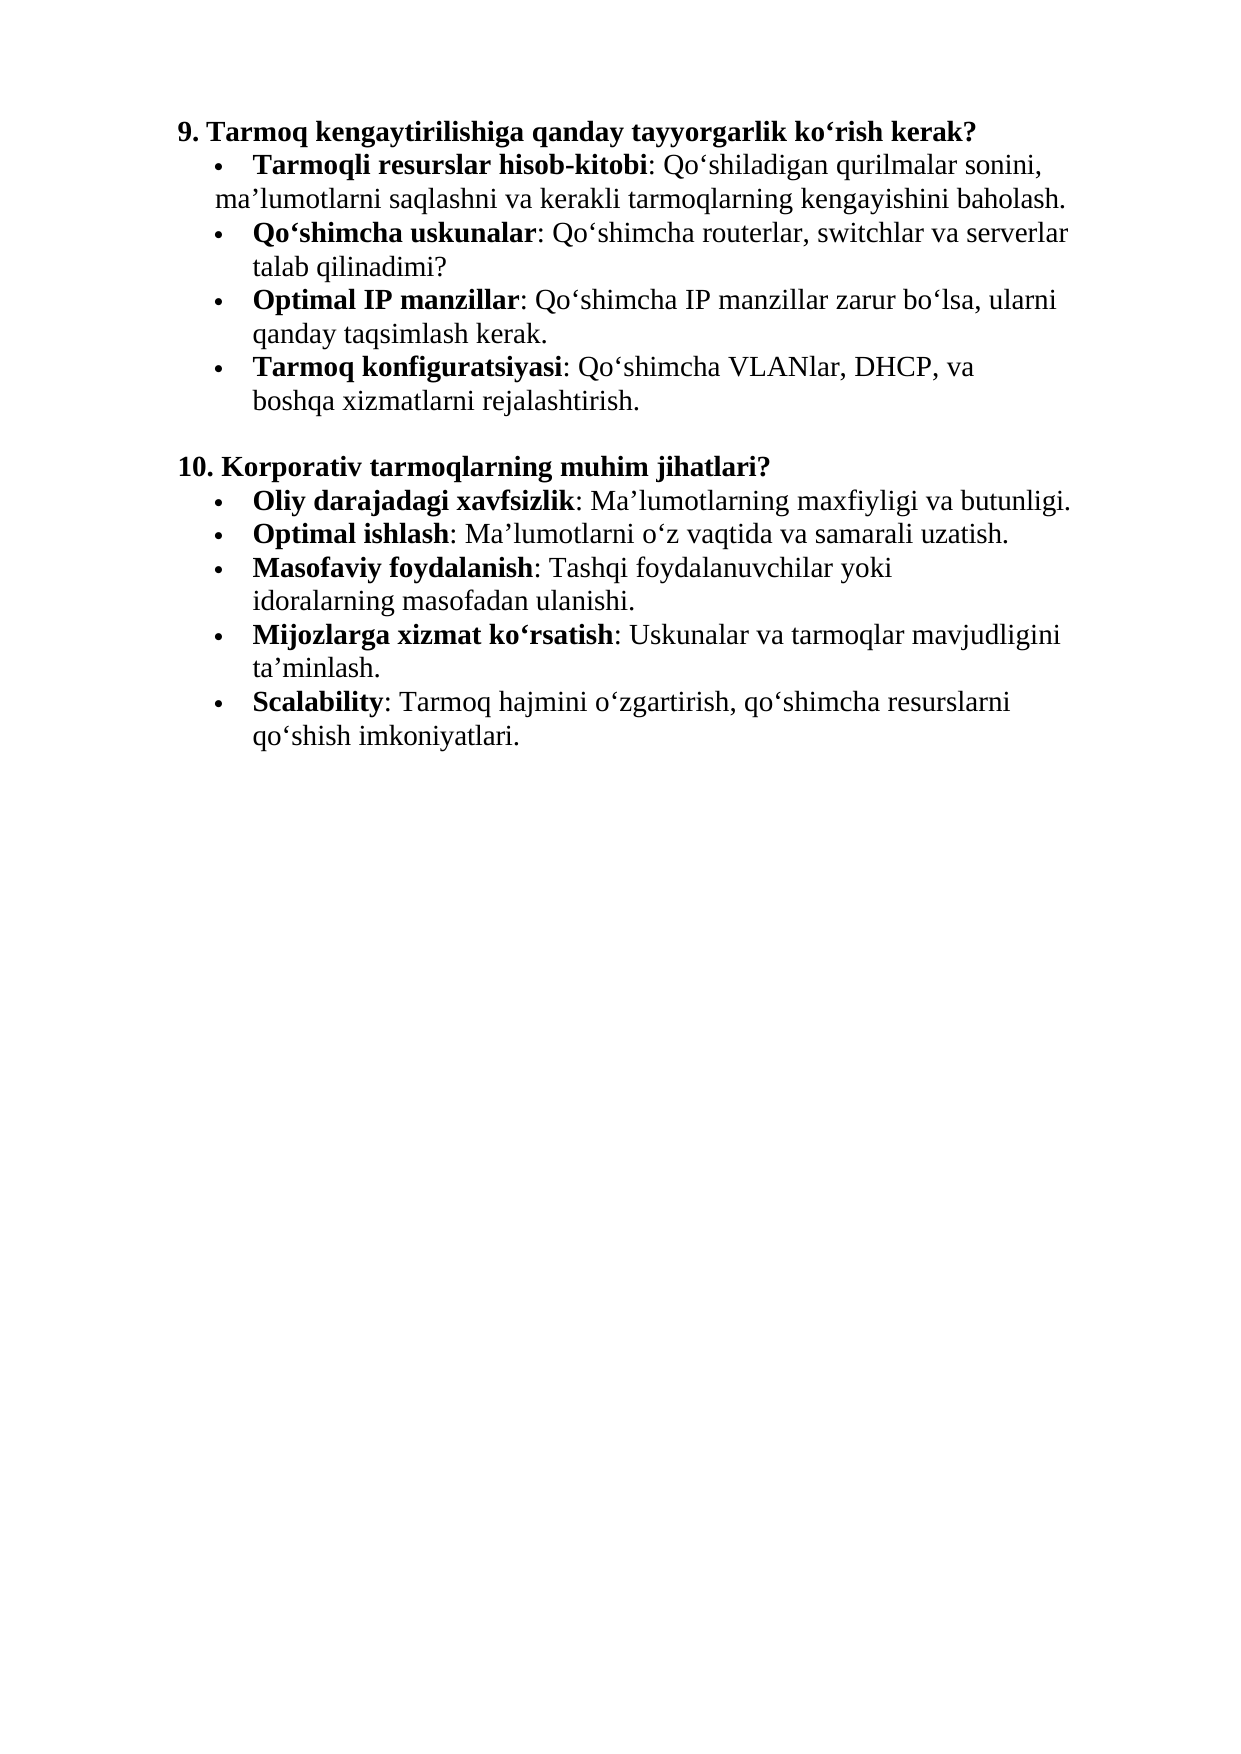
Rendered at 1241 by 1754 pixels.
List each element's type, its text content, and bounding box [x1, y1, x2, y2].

list Tarmoq konfiguratsiyasi: Qo‘shimcha VLANlar, DHCP, va boshqa xizmatlarni rejalashtirish. [215, 349, 1057, 416]
list Tarmoq kengaytirilishiga qanday tayyorgarlik ko‘rish kerak? [177, 114, 1166, 148]
text ma’lumotlarni saqlashni va kerakli tarmoqlarning kengayishini baholash. [215, 182, 1166, 215]
list Optimal IP manzillar: Qo‘shimcha IP manzillar zarur bo‘lsa, ularni qanday taqsimlash kerak. [215, 282, 1145, 349]
list Optimal ishlash: Ma’lumotlarni o‘z vaqtida va samarali uzatish. [215, 516, 1166, 550]
list Mijozlarga xizmat ko‘rsatish: Uskunalar va tarmoqlar mavjudligini ta’minlash. [215, 617, 1061, 684]
list Tarmoqli resurslar hisob-kitobi: Qo‘shiladigan qurilmalar sonini, [215, 148, 1166, 182]
list Korporativ tarmoqlarning muhim jihatlari? [177, 449, 1166, 483]
list Scalability: Tarmoq hajmini o‘zgartirish, qo‘shimcha resurslarni qo‘shish imkoniyatlari. [215, 684, 1114, 751]
list Qo‘shimcha uskunalar: Qo‘shimcha routerlar, switchlar va serverlar talab qilinadimi? [215, 215, 1131, 282]
list Masofaviy foydalanish: Tashqi foydalanuvchilar yoki idoralarning masofadan ulanishi. [215, 550, 1039, 617]
list Oliy darajadagi xavfsizlik: Ma’lumotlarning maxfiyligi va butunligi. [215, 483, 1166, 516]
